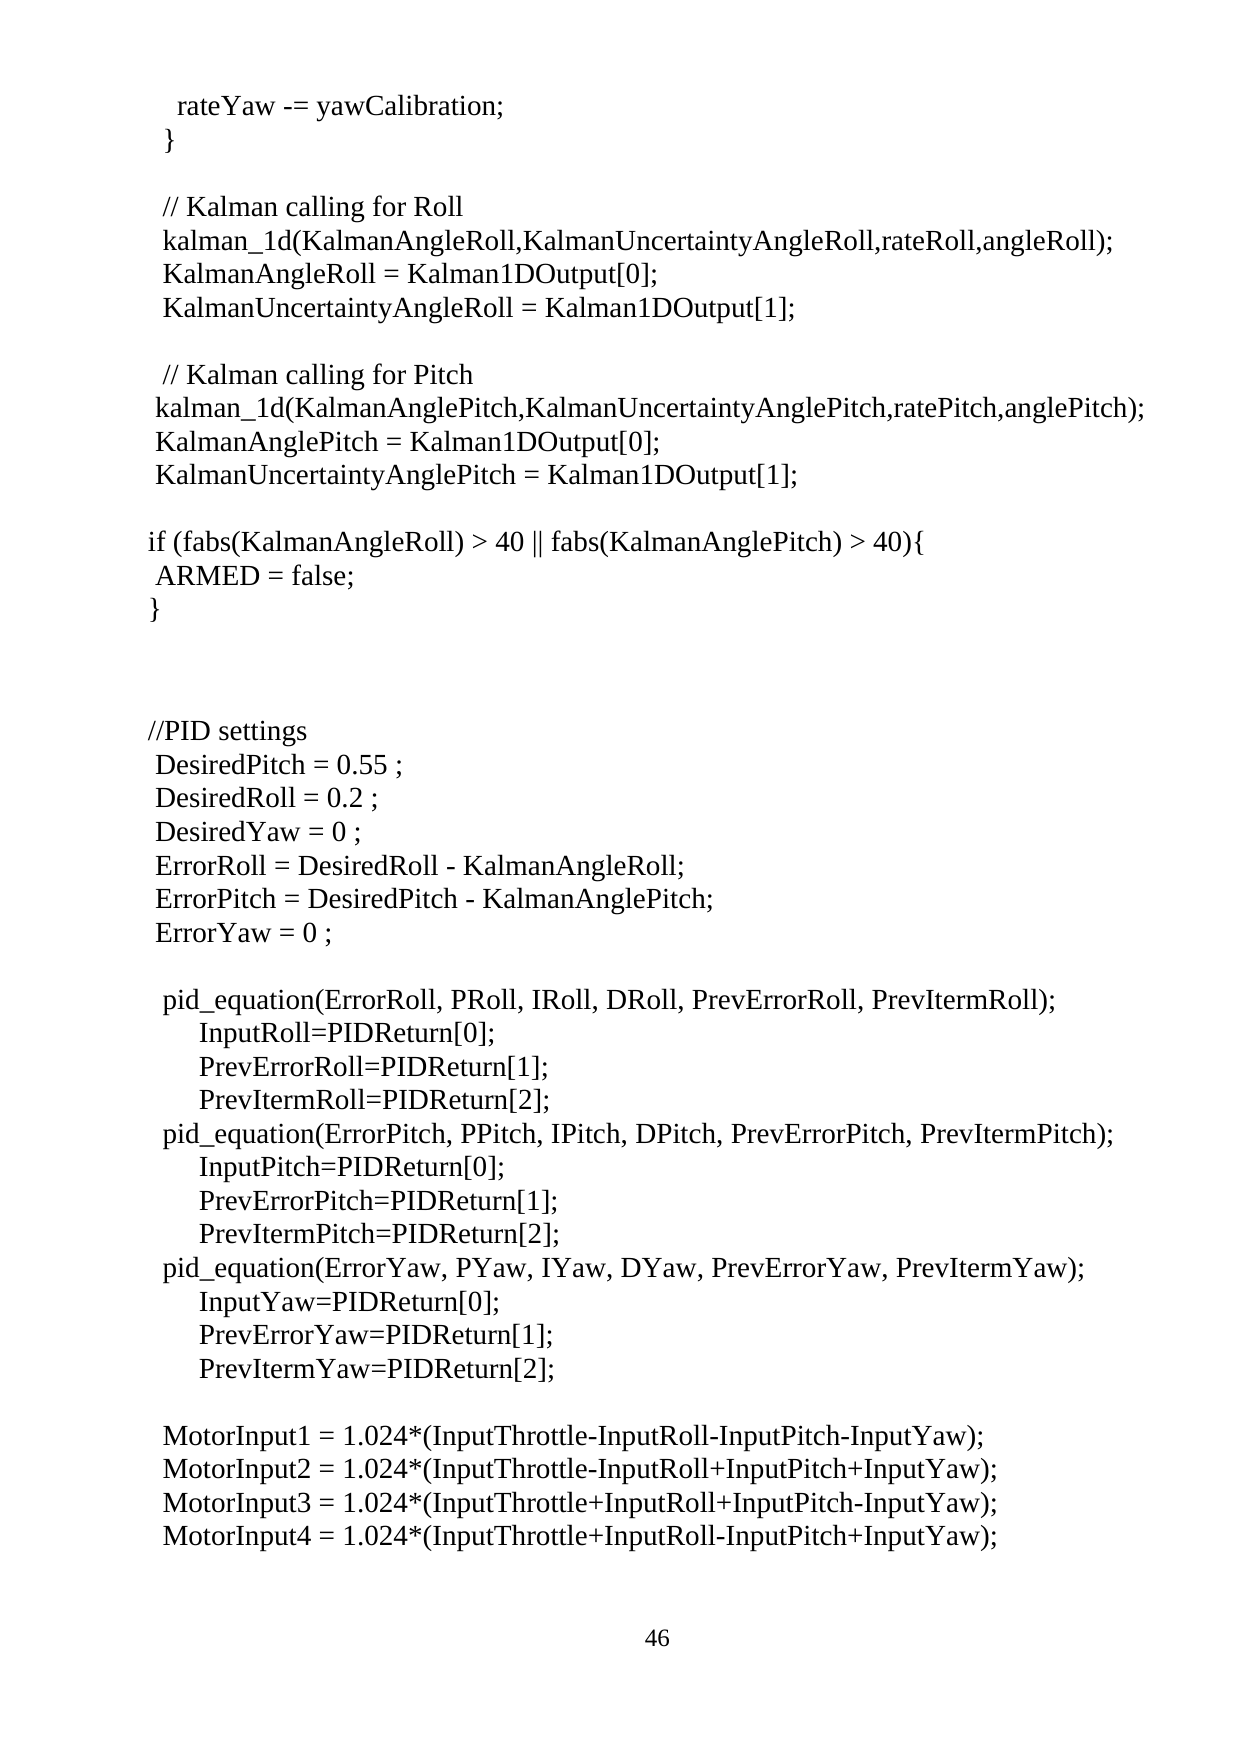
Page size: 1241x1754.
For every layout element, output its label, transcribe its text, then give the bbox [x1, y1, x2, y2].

text PrevErrorRoll=PIDReturn[1]; [148, 1049, 1167, 1082]
text PrevErrorYaw=PIDReturn[1]; [148, 1317, 1167, 1351]
text InputPitch=PIDReturn[0]; [148, 1149, 1167, 1183]
text } [148, 122, 1167, 156]
text MotorInput3 = 1.024*(InputThrottle+InputRoll+InputPitch-InputYaw); [148, 1485, 1167, 1518]
text pid_equation(ErrorYaw, PYaw, IYaw, DYaw, PrevErrorYaw, PrevItermYaw); [148, 1250, 1167, 1284]
text MotorInput1 = 1.024*(InputThrottle-InputRoll-InputPitch-InputYaw); [148, 1418, 1167, 1451]
text DesiredRoll = 0.2 ; [148, 781, 1167, 814]
text } [148, 592, 1167, 625]
text InputRoll=PIDReturn[0]; [148, 1015, 1167, 1049]
text kalman_1d(KalmanAngleRoll,KalmanUncertaintyAngleRoll,rateRoll,angleRoll); [148, 223, 1167, 256]
text //PID settings [148, 713, 1167, 747]
text KalmanAngleRoll = Kalman1DOutput[0]; [148, 256, 1167, 290]
text PrevErrorPitch=PIDReturn[1]; [148, 1183, 1167, 1217]
text KalmanUncertaintyAnglePitch = Kalman1DOutput[1]; [148, 457, 1167, 491]
text kalman_1d(KalmanAnglePitch,KalmanUncertaintyAnglePitch,ratePitch,anglePitch); [148, 390, 1167, 424]
text ErrorPitch = DesiredPitch - KalmanAnglePitch; [148, 881, 1167, 915]
text rateYaw -= yawCalibration; [148, 88, 1167, 122]
text MotorInput2 = 1.024*(InputThrottle-InputRoll+InputPitch+InputYaw); [148, 1451, 1167, 1485]
text PrevItermPitch=PIDReturn[2]; [148, 1217, 1167, 1250]
text PrevItermYaw=PIDReturn[2]; [148, 1351, 1167, 1384]
text if (fabs(KalmanAngleRoll) > 40 || fabs(KalmanAnglePitch) > 40){ [148, 524, 1167, 558]
text // Kalman calling for Roll [148, 189, 1167, 223]
text ErrorRoll = DesiredRoll - KalmanAngleRoll; [148, 848, 1167, 881]
text KalmanAnglePitch = Kalman1DOutput[0]; [148, 424, 1167, 457]
text ErrorYaw = 0 ; [148, 915, 1167, 948]
text KalmanUncertaintyAngleRoll = Kalman1DOutput[1]; [148, 290, 1167, 323]
text pid_equation(ErrorRoll, PRoll, IRoll, DRoll, PrevErrorRoll, PrevItermRoll); [148, 982, 1167, 1015]
text MotorInput4 = 1.024*(InputThrottle+InputRoll-InputPitch+InputYaw); [148, 1518, 1167, 1552]
text PrevItermRoll=PIDReturn[2]; [148, 1082, 1167, 1116]
text DesiredPitch = 0.55 ; [148, 747, 1167, 781]
text // Kalman calling for Pitch [148, 357, 1167, 390]
text ARMED = false; [148, 558, 1167, 592]
text DesiredYaw = 0 ; [148, 814, 1167, 848]
text pid_equation(ErrorPitch, PPitch, IPitch, DPitch, PrevErrorPitch, PrevItermPitch); [148, 1116, 1167, 1149]
text InputYaw=PIDReturn[0]; [148, 1284, 1167, 1317]
